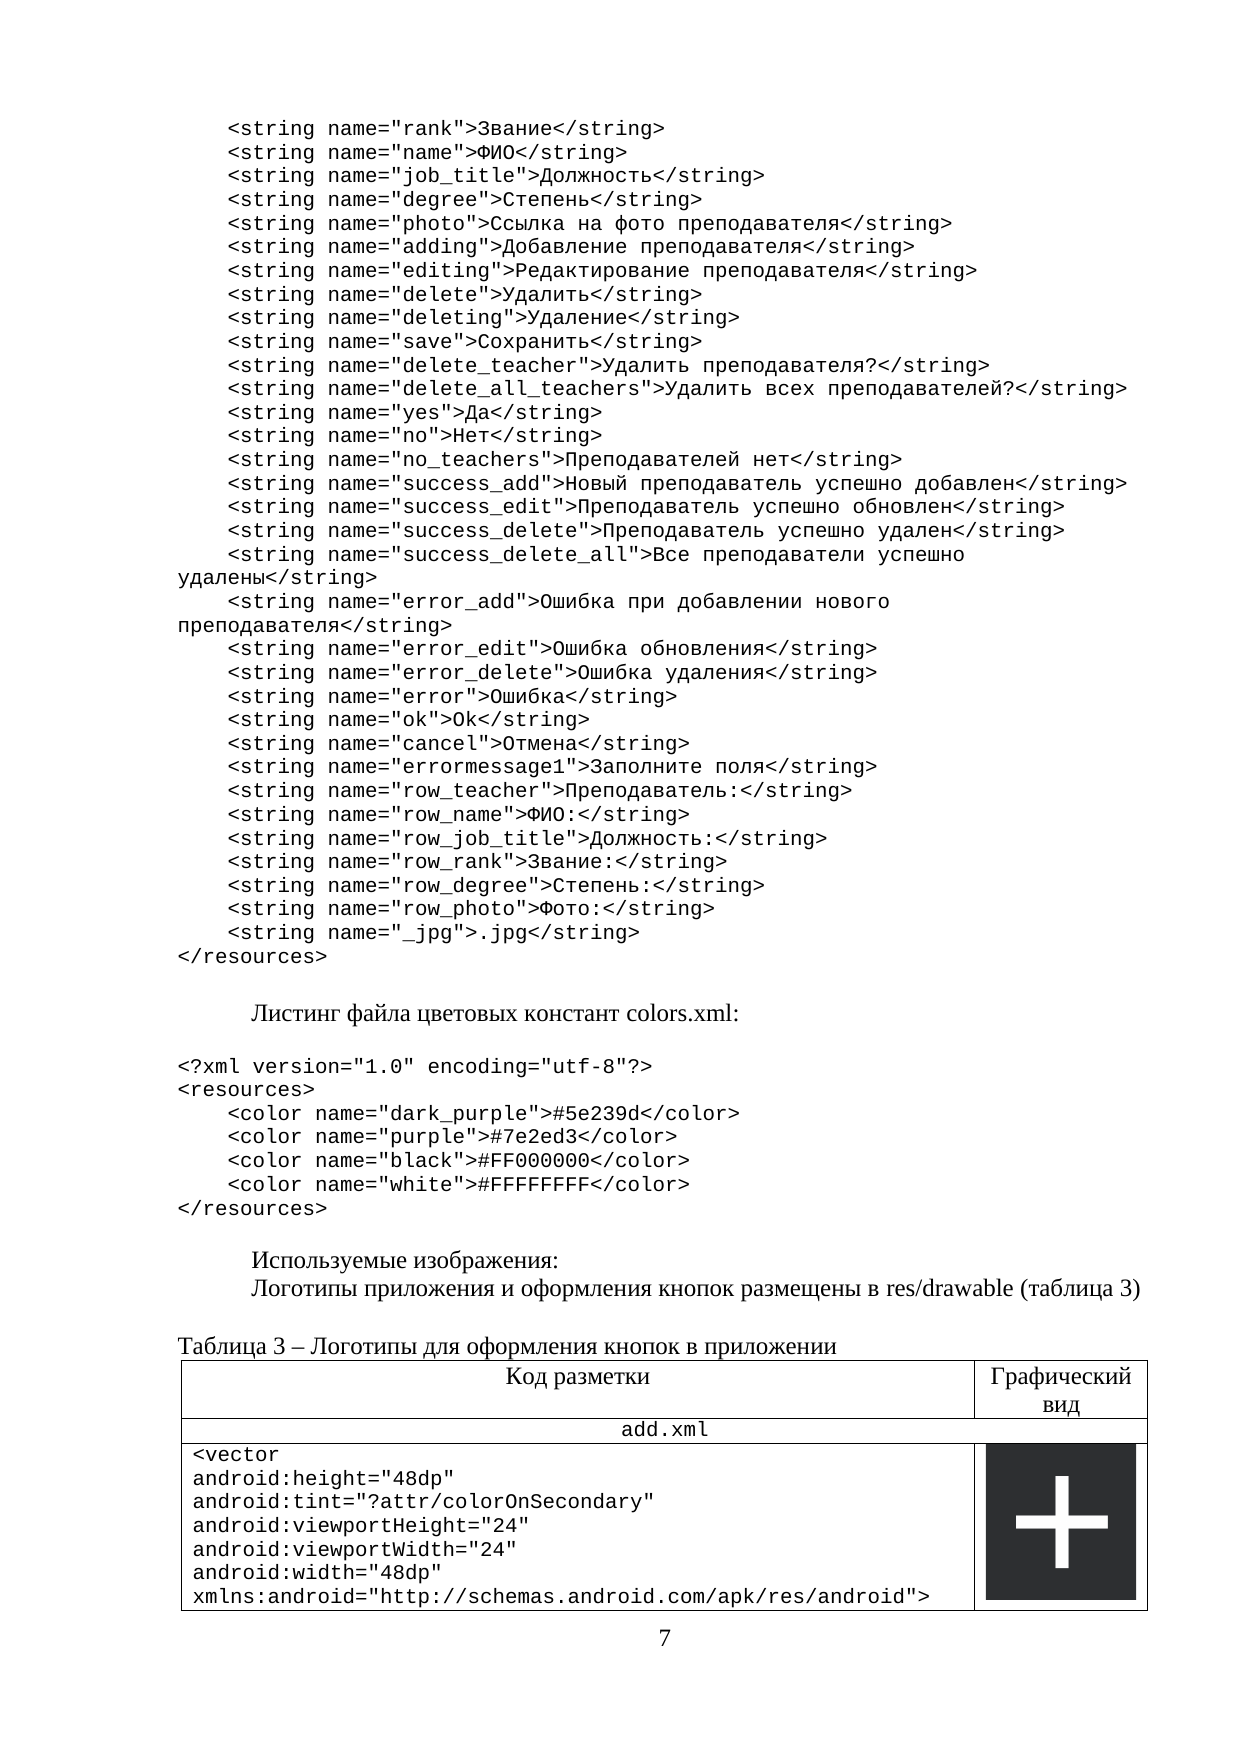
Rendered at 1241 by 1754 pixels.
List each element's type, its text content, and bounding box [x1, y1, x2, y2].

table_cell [182, 1444, 974, 1609]
text Таблица 3 – Логотипы для оформления кнопок в приложении [177, 1331, 1152, 1360]
text Листинг файла цветовых констант colors.xml: [177, 998, 1152, 1027]
table_header Графический вид [975, 1361, 1147, 1418]
text Логотипы приложения и оформления кнопок размещены в res/drawable (таблица 3) [177, 1273, 1152, 1302]
table_header Код разметки [182, 1361, 974, 1418]
table_cell add.xml [182, 1419, 1147, 1443]
picture [985, 1444, 1137, 1600]
table_cell [975, 1444, 1147, 1609]
text <?xml version="1.0" encoding="utf-8"?> <resources> <color name="dark_purple">#5e239d</color> <color name="purple">#7e2ed3</color> <color name="black">#FF000000</color> <color name="white">#FFFFFFFF</color> </resources> [177, 1056, 1152, 1221]
text Используемые изображения: [177, 1245, 1152, 1273]
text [177, 118, 1152, 969]
